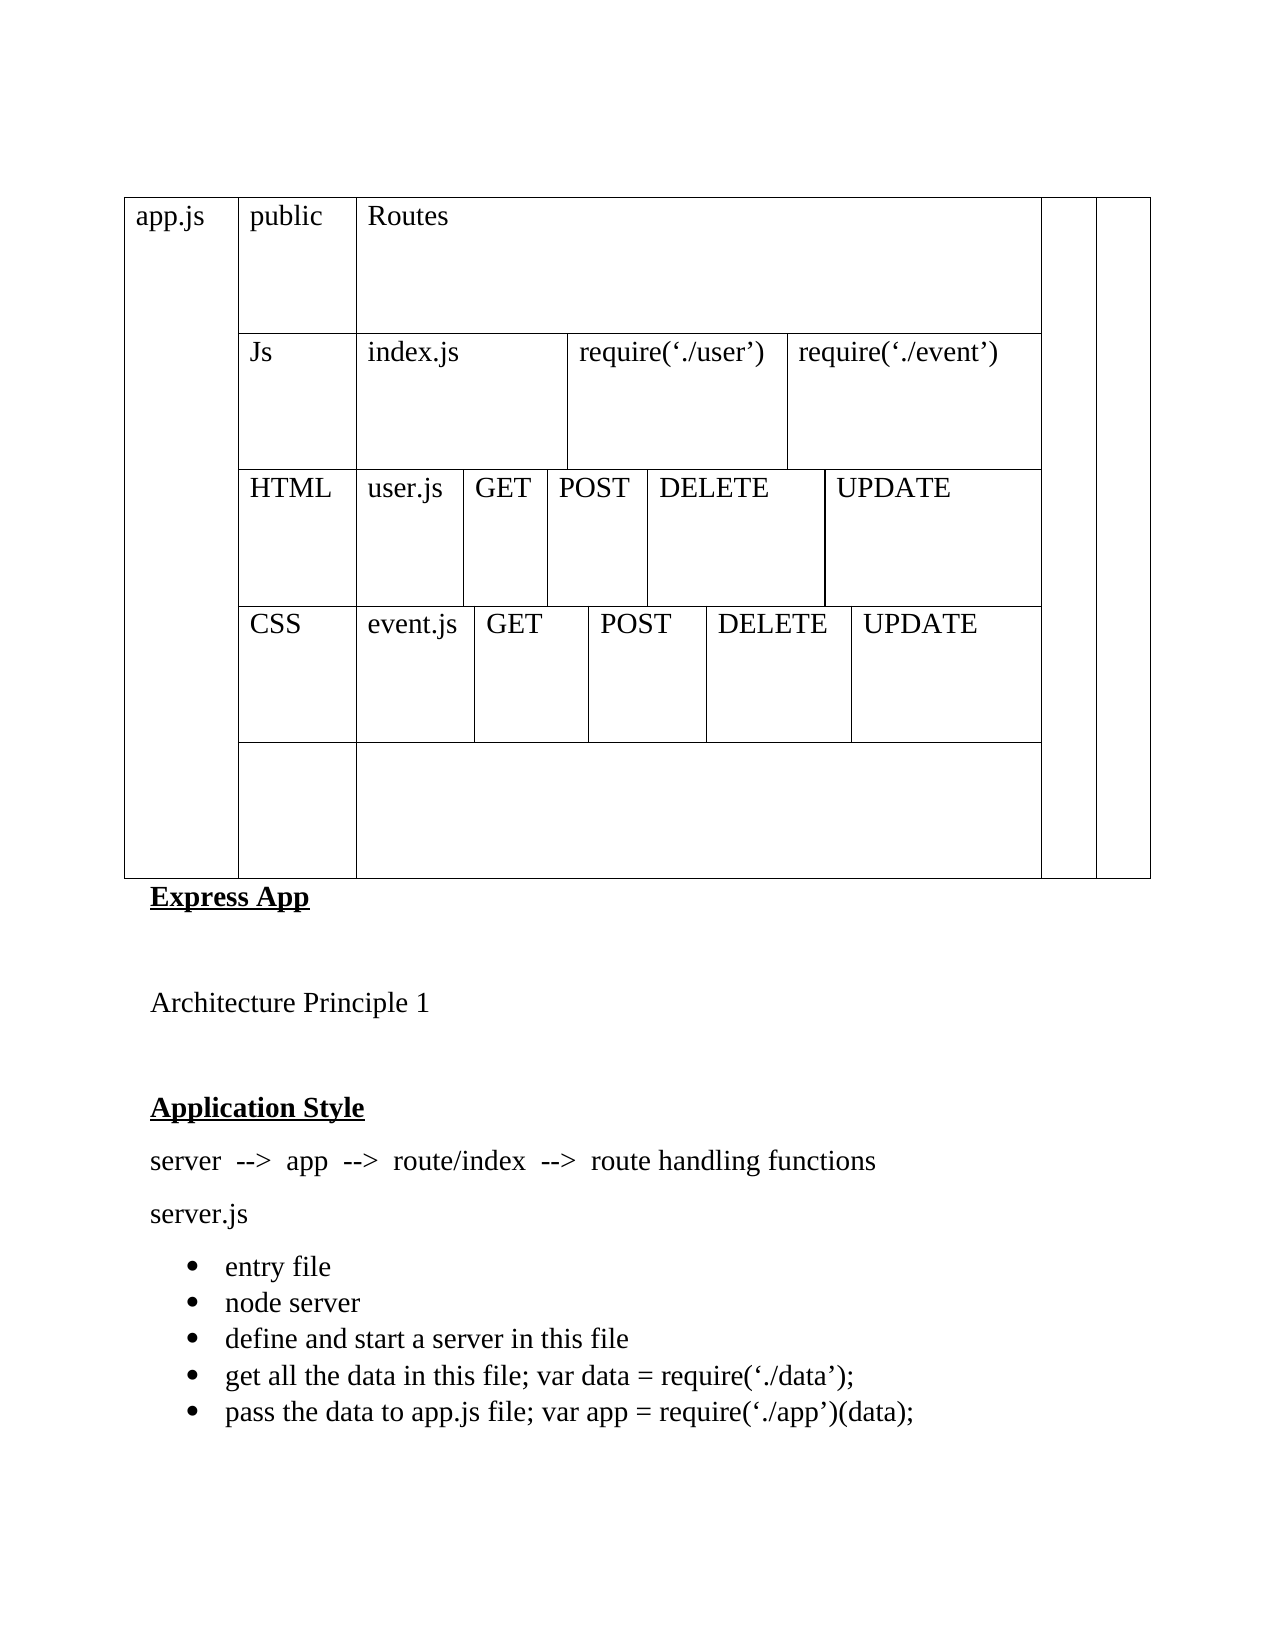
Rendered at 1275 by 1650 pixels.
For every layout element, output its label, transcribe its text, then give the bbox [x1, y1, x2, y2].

table_cell Js [239, 334, 356, 469]
list entry file [187, 1249, 1125, 1282]
table_cell require(‘./user’) [568, 334, 787, 469]
text Express App [150, 879, 1125, 913]
table_cell require(‘./event’) [788, 334, 1041, 469]
list get all the data in this file; var data = require(‘./data’); [187, 1358, 1125, 1391]
text server --> app --> route/index --> route handling functions [150, 1143, 1125, 1177]
table_cell GET [475, 607, 588, 742]
table_cell CSS [239, 607, 356, 742]
table_header Routes [357, 198, 1041, 333]
table_cell index.js [357, 334, 567, 469]
table_cell [357, 743, 1041, 878]
table_cell POST [589, 607, 706, 742]
table_cell event.js [357, 607, 474, 742]
table_header public [239, 198, 356, 333]
table_header app.js [125, 198, 238, 878]
text Application Style [150, 1090, 1125, 1124]
list define and start a server in this file [187, 1321, 1125, 1355]
table_header [1097, 198, 1150, 878]
table_cell user.js [357, 470, 463, 606]
table_cell GET [464, 470, 547, 606]
text server.js [150, 1196, 1125, 1229]
table_cell UPDATE [826, 470, 1041, 606]
list pass the data to app.js file; var app = require(‘./app’)(data); [187, 1394, 1125, 1427]
table_header [1042, 198, 1096, 878]
text Architecture Principle 1 [150, 985, 1125, 1018]
list node server [187, 1285, 1125, 1319]
table_cell HTML [239, 470, 356, 606]
table_cell DELETE [648, 470, 824, 606]
table_cell UPDATE [852, 607, 1041, 742]
table_cell [239, 743, 356, 878]
table_cell POST [548, 470, 647, 606]
table_cell DELETE [707, 607, 851, 742]
